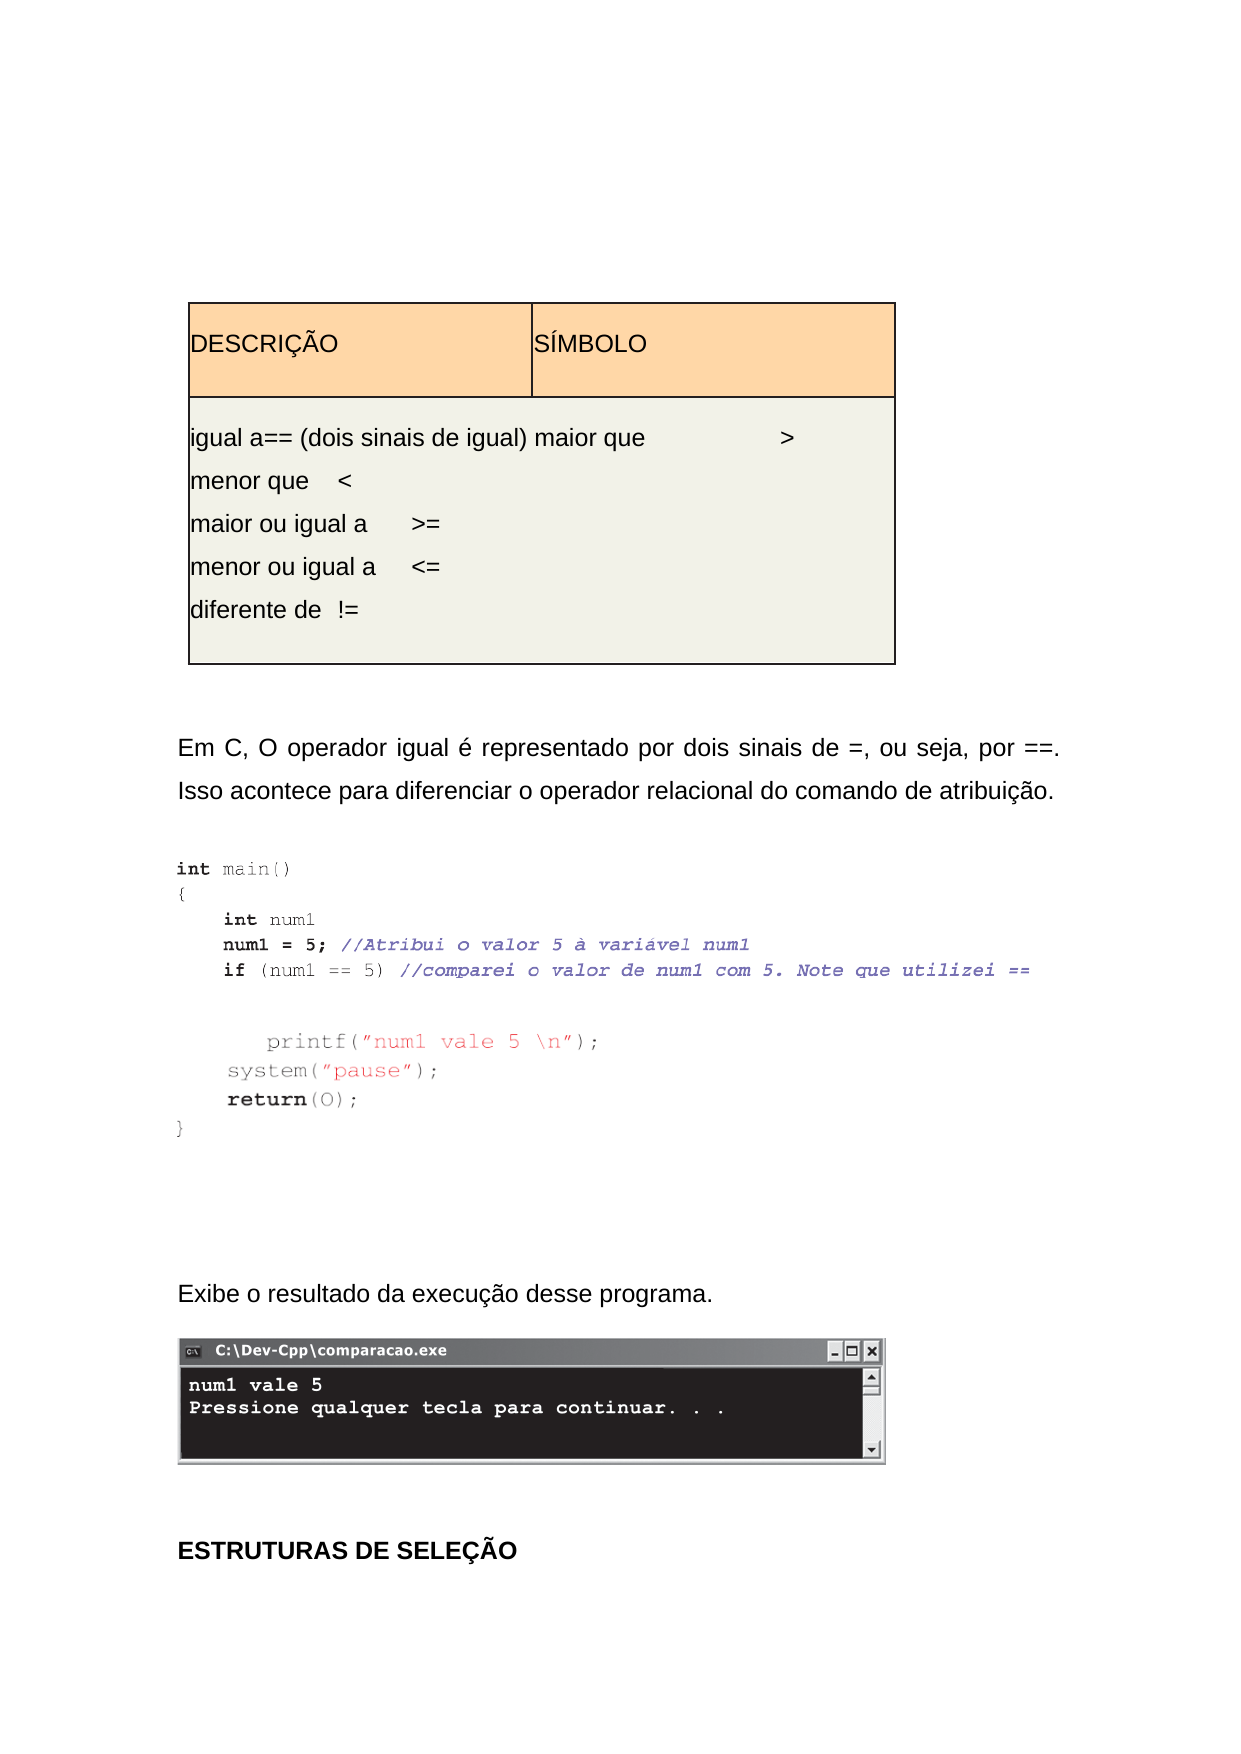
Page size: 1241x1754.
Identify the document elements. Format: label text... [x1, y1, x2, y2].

picture [177, 862, 1030, 978]
text Exibe o resultado da execução desse programa. [177, 1279, 1063, 1308]
text Em C, O operador igual é representado por dois sinais de =, ou seja, por ==. Isso acontece para diferenciar o operador relacional do comando de atribuição. [177, 733, 1063, 804]
picture [177, 1033, 596, 1137]
table_header SÍMBOLO [533, 304, 894, 396]
table_cell igual a == (dois sinais de igual) maior que > menor que < maior ou igual a >= menor ou igual a <= diferente de != [190, 398, 894, 662]
table_header DESCRIÇÃO [190, 304, 531, 396]
text ESTRUTURAS DE SELEÇÃO [177, 1536, 1063, 1565]
picture [177, 1338, 886, 1465]
